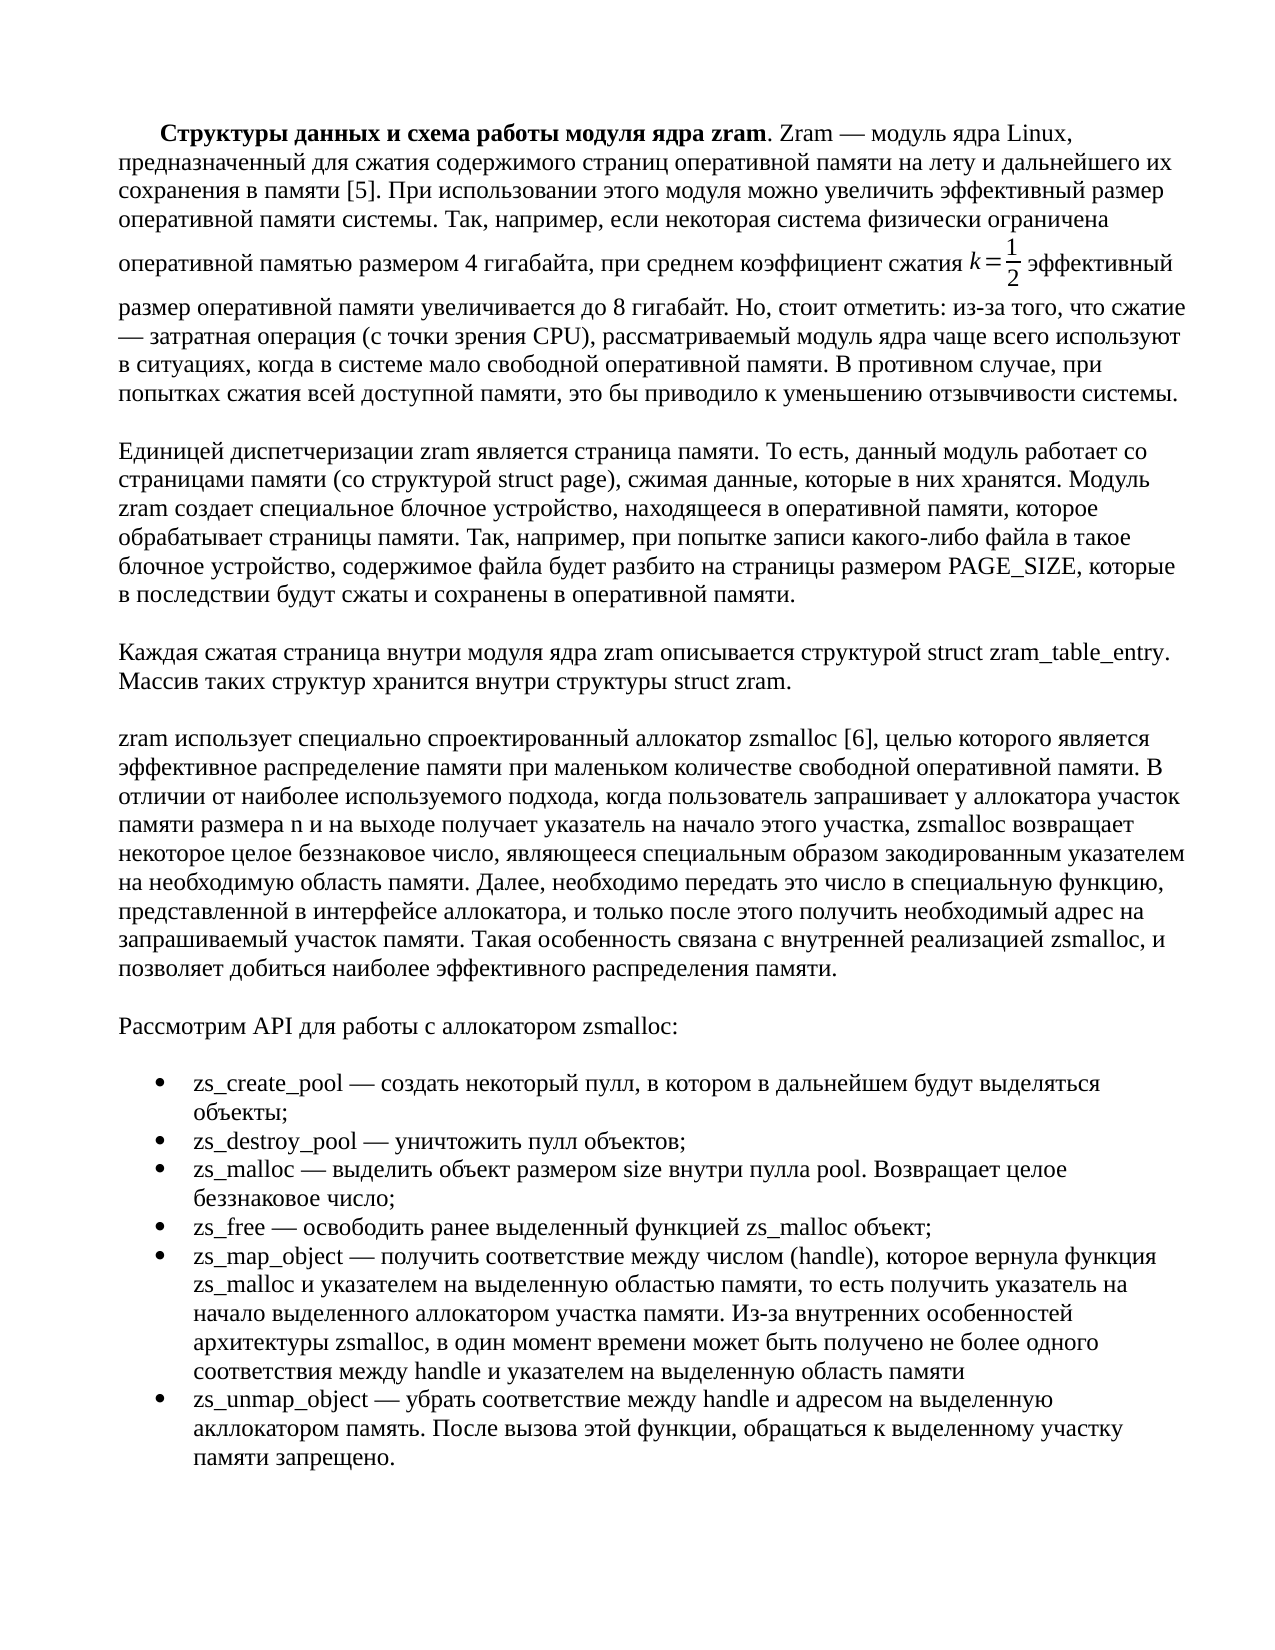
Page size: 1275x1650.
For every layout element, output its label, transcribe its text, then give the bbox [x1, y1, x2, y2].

list zs_unmap_object — убрать соответствие между handle и адресом на выделенную акллокатором память. После вызова этой функции, обращаться к выделенному участку памяти запрещено. [156, 1384, 1186, 1471]
text Единицей диспетчеризации zram является страница памяти. То есть, данный модуль работает со страницами памяти (со структурой struct page), сжимая данные, которые в них хранятся. Модуль zram создает специальное блочное устройство, находящееся в оперативной памяти, которое обрабатывает страницы памяти. Так, например, при попытке записи какого-либо файла в такое блочное устройство, содержимое файла будет разбито на страницы размером PAGE_SIZE, которые в последствии будут сжаты и сохранены в оперативной памяти. [118, 436, 1186, 608]
text zram использует специально спроектированный аллокатор zsmalloc [6], целью которого является эффективное распределение памяти при маленьком количестве свободной оперативной памяти. В отличии от наиболее используемого подхода, когда пользователь запрашивает у аллокатора участок памяти размера n и на выходе получает указатель на начало этого участка, zsmalloc возвращает некоторое целое беззнаковое число, являющееся специальным образом закодированным указателем на необходимую область памяти. Далее, необходимо передать это число в специальную функцию, представленной в интерфейсе аллокатора, и только после этого получить необходимый адрес на запрашиваемый участок памяти. Такая особенность связана с внутренней реализацией zsmalloc, и позволяет добиться наиболее эффективного распределения памяти. [118, 723, 1186, 982]
text Каждая сжатая страница внутри модуля ядра zram описывается структурой struct zram_table_entry. Массив таких структур хранится внутри структуры struct zram. [118, 637, 1186, 694]
list zs_destroy_pool — уничтожить пулл объектов; [156, 1126, 1186, 1154]
list zs_malloc — выделить объект размером size внутри пулла pool. Возвращает целое беззнаковое число; [156, 1154, 1186, 1212]
list zs_map_object — получить соответствие между числом (handle), которое вернула функция zs_malloc и указателем на выделенную областью памяти, то есть получить указатель на начало выделенного аллокатором участка памяти. Из-за внутренних особенностей архитектуры zsmalloc, в один момент времени может быть получено не более одного соответствия между handle и указателем на выделенную область памяти [156, 1241, 1186, 1384]
text Рассмотрим API для работы с аллокатором zsmalloc: [118, 1011, 1186, 1039]
text Структуры данных и схема работы модуля ядра zram. Zram — модуль ядра Linux, предназначенный для сжатия содержимого страниц оперативной памяти на лету и дальнейшего их сохранения в памяти [5]. При использовании этого модуля можно увеличить эффективный размер оперативной памяти системы. Так, например, если некоторая система физически ограничена оперативной памятью размером 4 гигабайта, при среднем коэффициент сжатия эффективный размер оперативной памяти увеличивается до 8 гигабайт. Но, стоит отметить: из-за того, что сжатие — затратная операция (с точки зрения CPU), рассматриваемый модуль ядра чаще всего используют в ситуациях, когда в системе мало свободной оперативной памяти. В противном случае, при попытках сжатия всей доступной памяти, это бы приводило к уменьшению отзывчивости системы. [118, 118, 1186, 407]
list zs_free — освободить ранее выделенный функцией zs_malloc объект; [156, 1212, 1186, 1241]
list zs_create_pool — создать некоторый пулл, в котором в дальнейшем будут выделяться объекты; [156, 1068, 1186, 1126]
